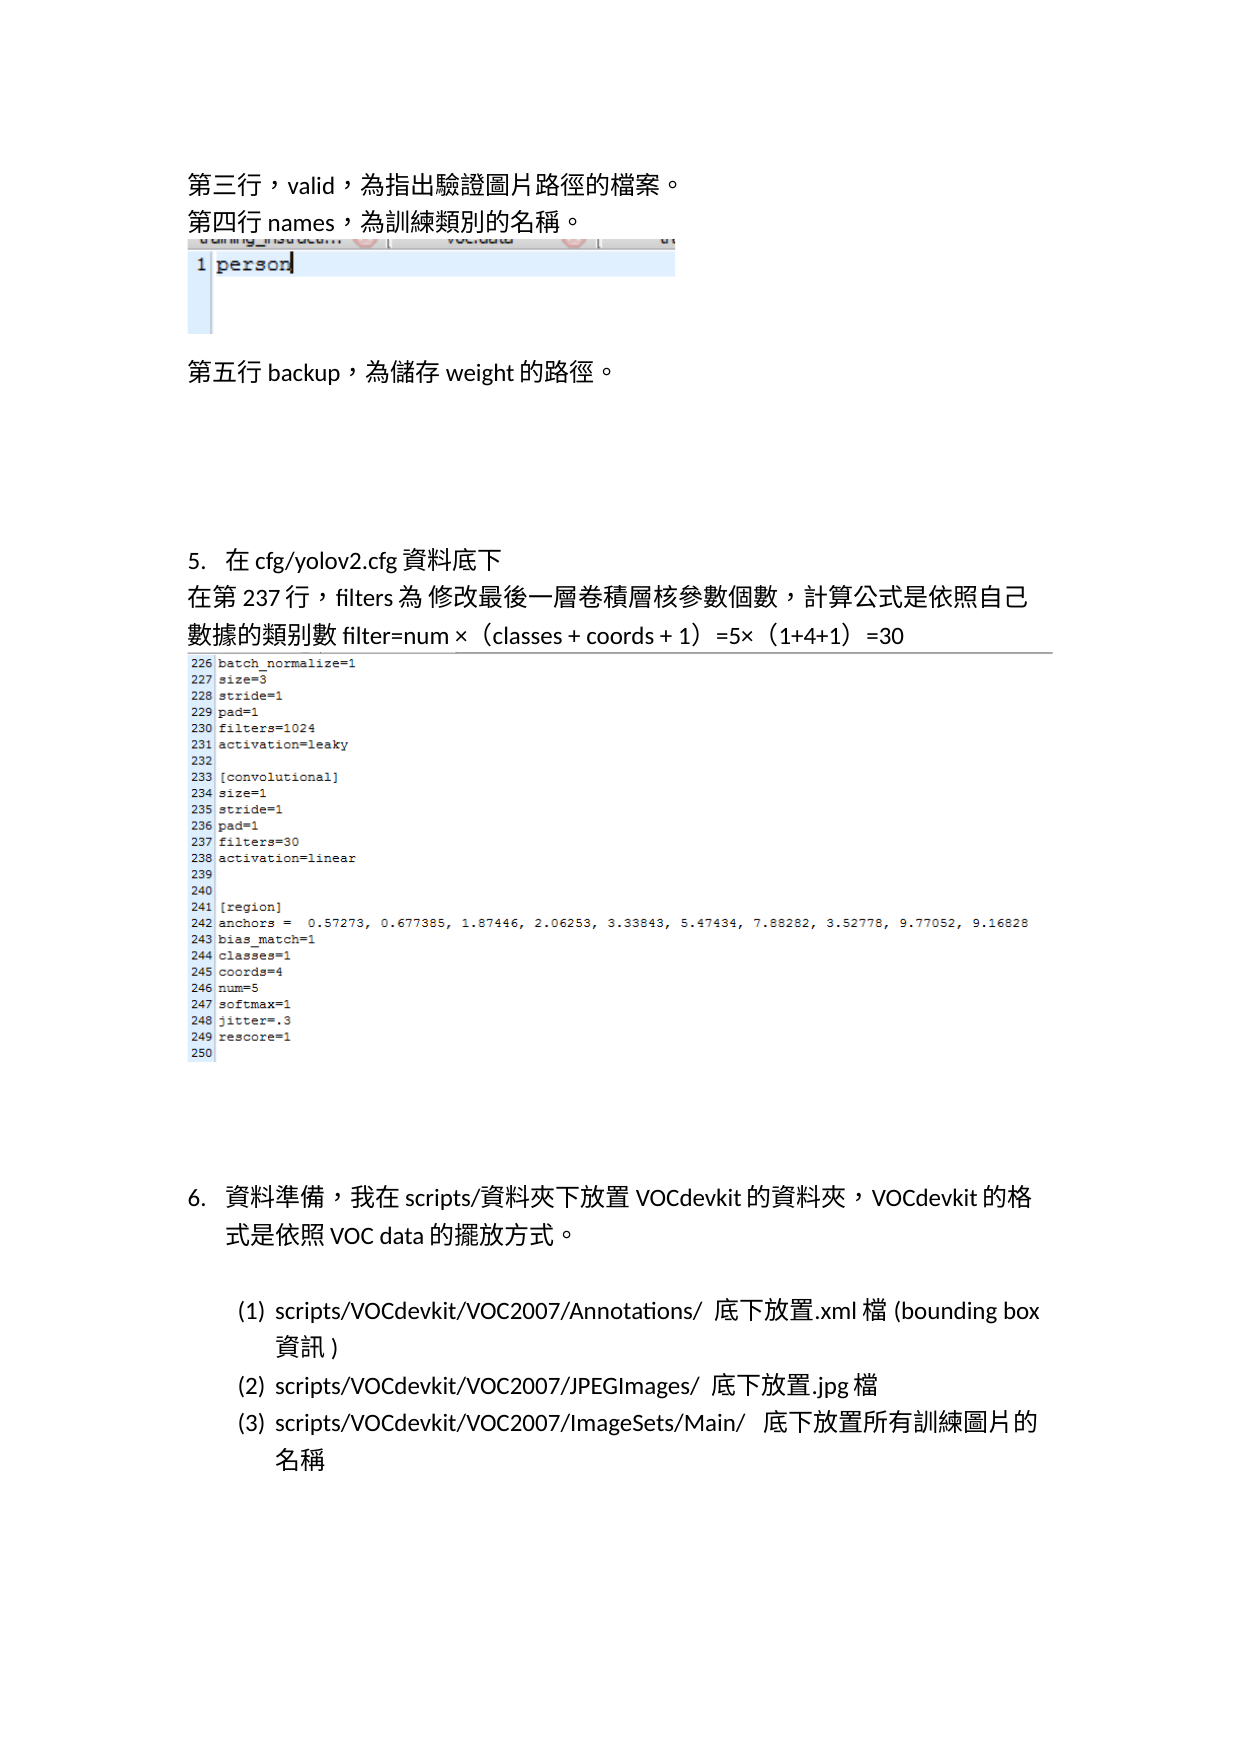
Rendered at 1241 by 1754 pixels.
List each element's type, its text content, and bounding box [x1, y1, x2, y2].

picture [187, 652, 1053, 1062]
list scripts/VOCdevkit/VOC2007/Annotations/ 底下放置.xml 檔 (bounding box資訊 ) [237, 1289, 1053, 1364]
text 第三行，valid，為指出驗證圖片路徑的檔案。 [187, 164, 1053, 202]
text 第四行names，為訓練類別的名稱。 [187, 202, 1053, 239]
list 資料準備，我在scripts/資料夾下放置VOCdevkit的資料夾，VOCdevkit的格式是依照VOC data的擺放方式。 [187, 1177, 1053, 1252]
list 在cfg/yolov2.cfg資料底下 [187, 539, 1053, 577]
list scripts/VOCdevkit/VOC2007/ImageSets/Main/ 底下放置所有訓練圖片的名稱 [237, 1402, 1053, 1477]
list scripts/VOCdevkit/VOC2007/JPEGImages/ 底下放置.jpg檔 [237, 1364, 1053, 1402]
text 在第237行，filters為 修改最後一層卷積層核參數個數，計算公式是依照自己數據的類别數filter=num ×（classes + coords + 1）=5×（1+4+1）=30 [187, 577, 1053, 652]
text 第五行backup，為儲存weight的路徑。 [187, 352, 1053, 389]
picture [187, 239, 675, 334]
